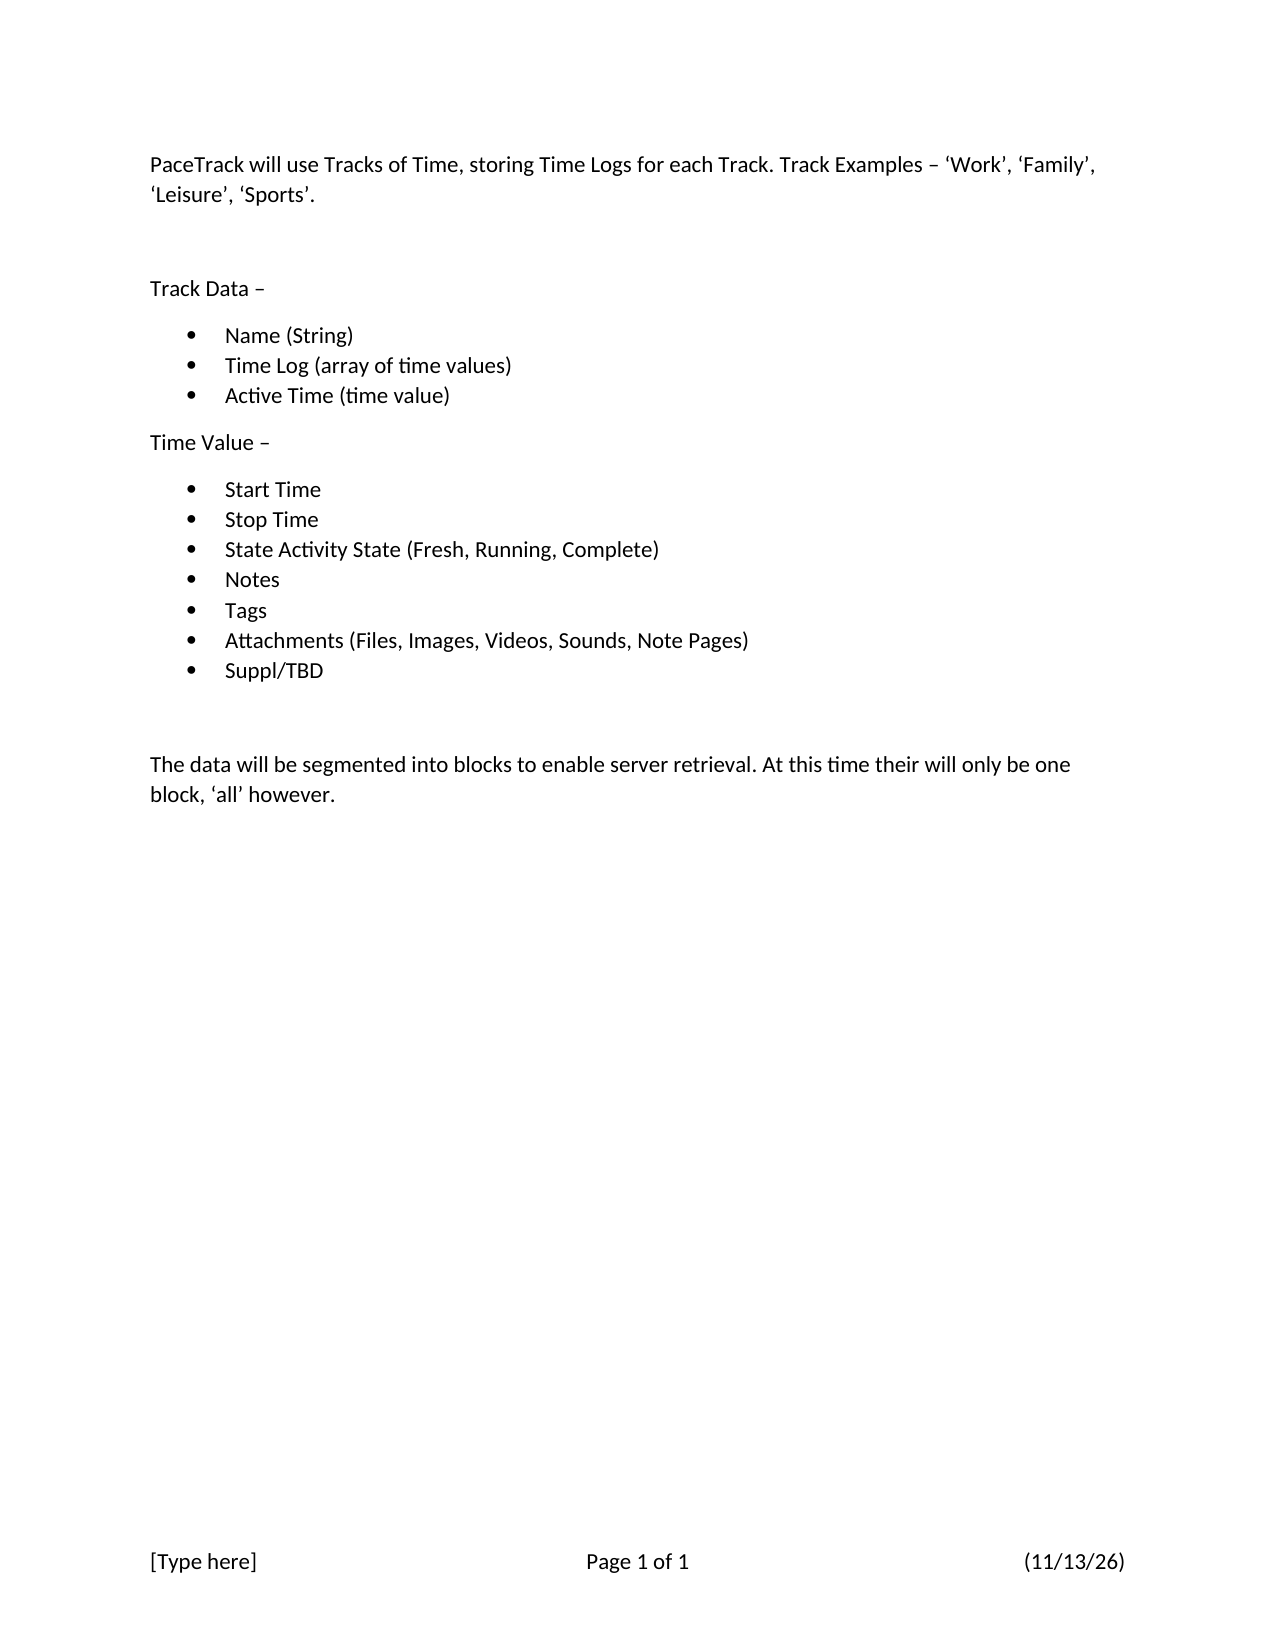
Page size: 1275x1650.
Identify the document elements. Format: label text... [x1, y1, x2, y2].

list State Activity State (Fresh, Running, Complete) [187, 535, 1125, 563]
list Active Time (time value) [187, 381, 1125, 409]
list Start Time [187, 475, 1125, 503]
list Time Log (array of time values) [187, 351, 1125, 379]
list Name (String) [187, 321, 1125, 349]
text Track Data – [150, 274, 1125, 302]
list Notes [187, 566, 1125, 594]
list Tags [187, 596, 1125, 624]
text The data will be segmented into blocks to enable server retrieval. At this time their will only be one block, ‘all’ however. [150, 750, 1125, 808]
text PaceTrack will use Tracks of Time, storing Time Logs for each Track. Track Examples – ‘Work’, ‘Family’, ‘Leisure’, ‘Sports’. [150, 150, 1125, 208]
list Suppl/TBD [187, 656, 1125, 684]
list Attachments (Files, Images, Videos, Sounds, Note Pages) [187, 626, 1125, 654]
text Time Value – [150, 428, 1125, 456]
list Stop Time [187, 505, 1125, 533]
